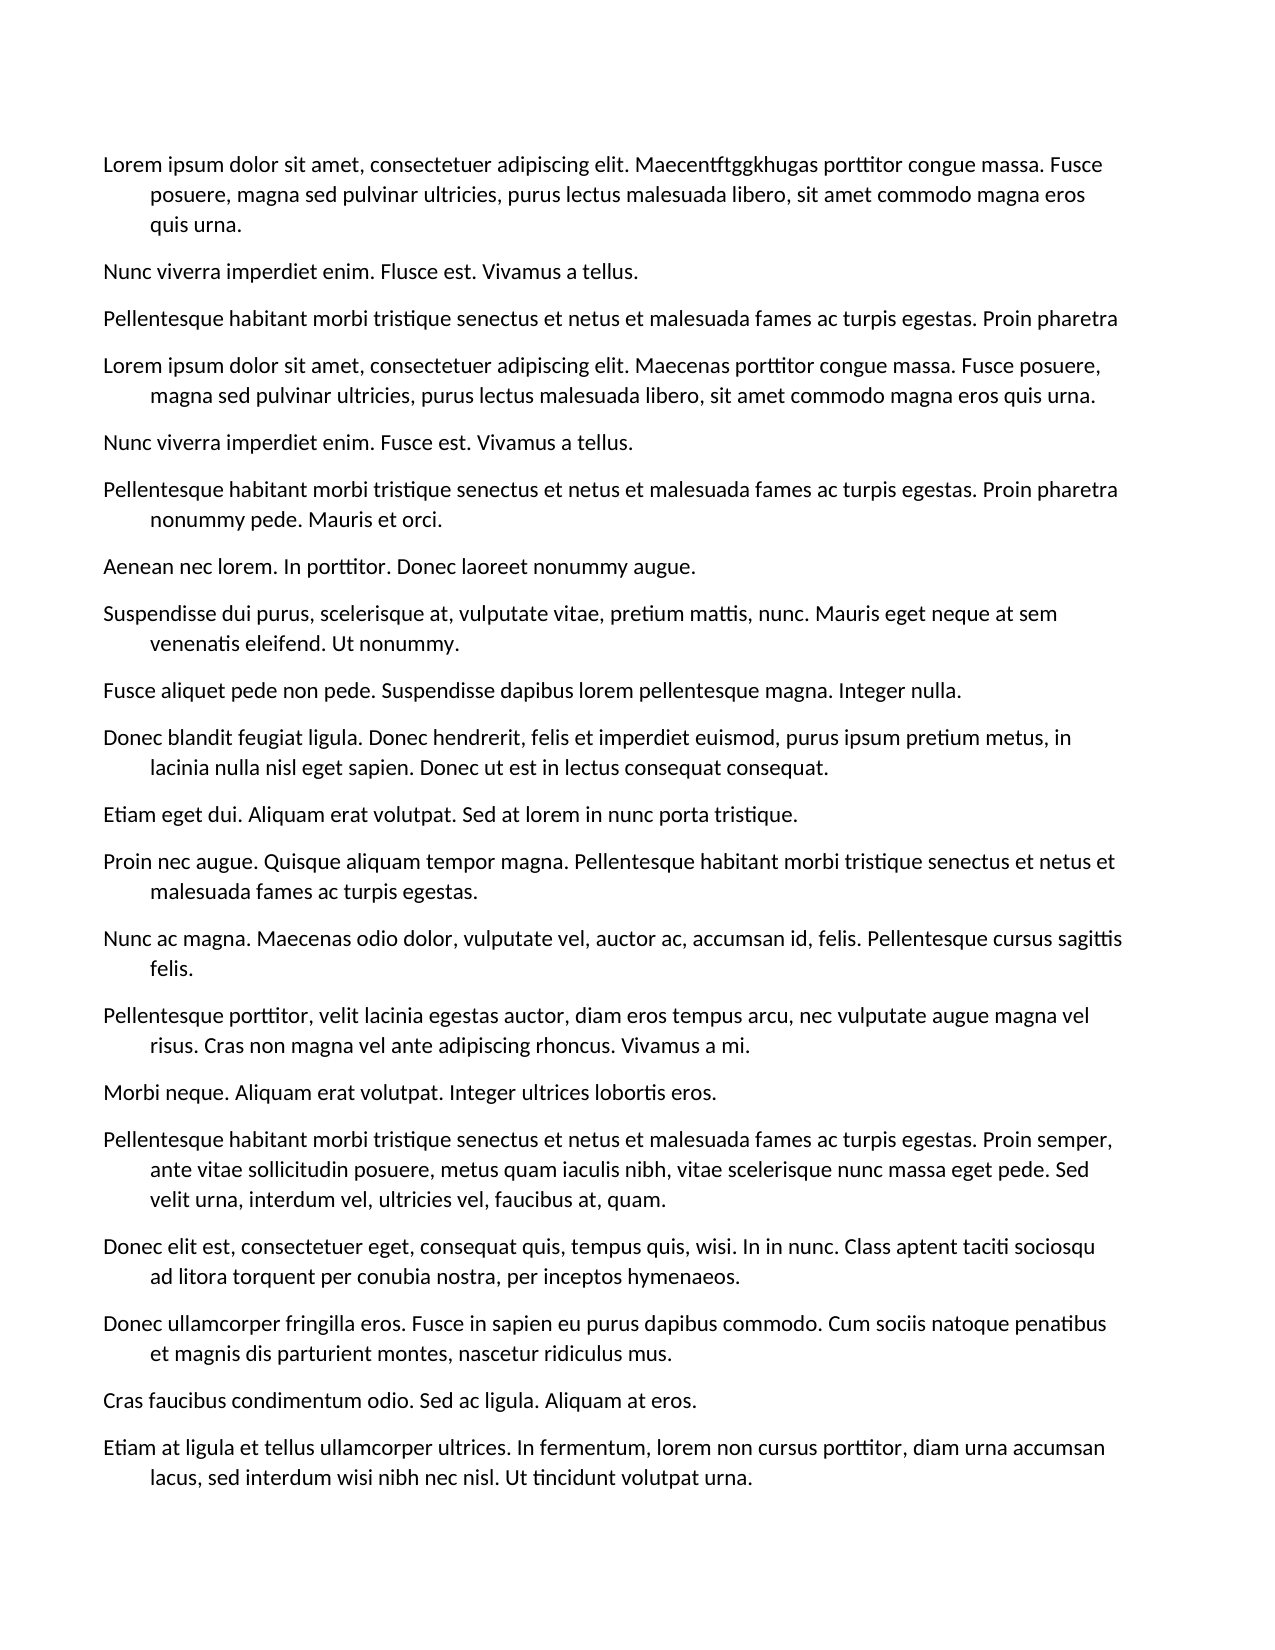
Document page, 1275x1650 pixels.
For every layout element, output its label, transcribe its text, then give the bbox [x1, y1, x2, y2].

text Fusce aliquet pede non pede. Suspendisse dapibus lorem pellentesque magna. Integer nulla. [103, 676, 1125, 704]
text Proin nec augue. Quisque aliquam tempor magna. Pellentesque habitant morbi tristique senectus et netus et malesuada fames ac turpis egestas. [103, 847, 1125, 905]
text Lorem ipsum dolor sit amet, consectetuer adipiscing elit. Maecenas porttitor congue massa. Fusce posuere, magna sed pulvinar ultricies, purus lectus malesuada libero, sit amet commodo magna eros quis urna. [103, 351, 1125, 409]
text Pellentesque habitant morbi tristique senectus et netus et malesuada fames ac turpis egestas. Proin pharetra [103, 304, 1125, 332]
text Donec elit est, consectetuer eget, consequat quis, tempus quis, wisi. In in nunc. Class aptent taciti sociosqu ad litora torquent per conubia nostra, per inceptos hymenaeos. [103, 1232, 1125, 1291]
text Pellentesque porttitor, velit lacinia egestas auctor, diam eros tempus arcu, nec vulputate augue magna vel risus. Cras non magna vel ante adipiscing rhoncus. Vivamus a mi. [103, 1001, 1125, 1059]
text Donec ullamcorper fringilla eros. Fusce in sapien eu purus dapibus commodo. Cum sociis natoque penatibus et magnis dis parturient montes, nascetur ridiculus mus. [103, 1309, 1125, 1368]
text Etiam at ligula et tellus ullamcorper ultrices. In fermentum, lorem non cursus porttitor, diam urna accumsan lacus, sed interdum wisi nibh nec nisl. Ut tincidunt volutpat urna. [103, 1433, 1125, 1492]
text Pellentesque habitant morbi tristique senectus et netus et malesuada fames ac turpis egestas. Proin pharetra nonummy pede. Mauris et orci. [103, 475, 1125, 533]
text Morbi neque. Aliquam erat volutpat. Integer ultrices lobortis eros. [103, 1078, 1125, 1106]
text Nunc viverra imperdiet enim. Flusce est. Vivamus a tellus. [103, 257, 1125, 285]
text Etiam eget dui. Aliquam erat volutpat. Sed at lorem in nunc porta tristique. [103, 800, 1125, 828]
text Aenean nec lorem. In porttitor. Donec laoreet nonummy augue. [103, 552, 1125, 580]
text Suspendisse dui purus, scelerisque at, vulputate vitae, pretium mattis, nunc. Mauris eget neque at sem venenatis eleifend. Ut nonummy. [103, 599, 1125, 657]
text Lorem ipsum dolor sit amet, consectetuer adipiscing elit. Maecentftggkhugas porttitor congue massa. Fusce posuere, magna sed pulvinar ultricies, purus lectus malesuada libero, sit amet commodo magna eros quis urna. [103, 150, 1125, 238]
text Nunc viverra imperdiet enim. Fusce est. Vivamus a tellus. [103, 428, 1125, 456]
text Pellentesque habitant morbi tristique senectus et netus et malesuada fames ac turpis egestas. Proin semper, ante vitae sollicitudin posuere, metus quam iaculis nibh, vitae scelerisque nunc massa eget pede. Sed velit urna, interdum vel, ultricies vel, faucibus at, quam. [103, 1125, 1125, 1213]
text Cras faucibus condimentum odio. Sed ac ligula. Aliquam at eros. [103, 1386, 1125, 1414]
text Nunc ac magna. Maecenas odio dolor, vulputate vel, auctor ac, accumsan id, felis. Pellentesque cursus sagittis felis. [103, 924, 1125, 982]
text Donec blandit feugiat ligula. Donec hendrerit, felis et imperdiet euismod, purus ipsum pretium metus, in lacinia nulla nisl eget sapien. Donec ut est in lectus consequat consequat. [103, 723, 1125, 781]
